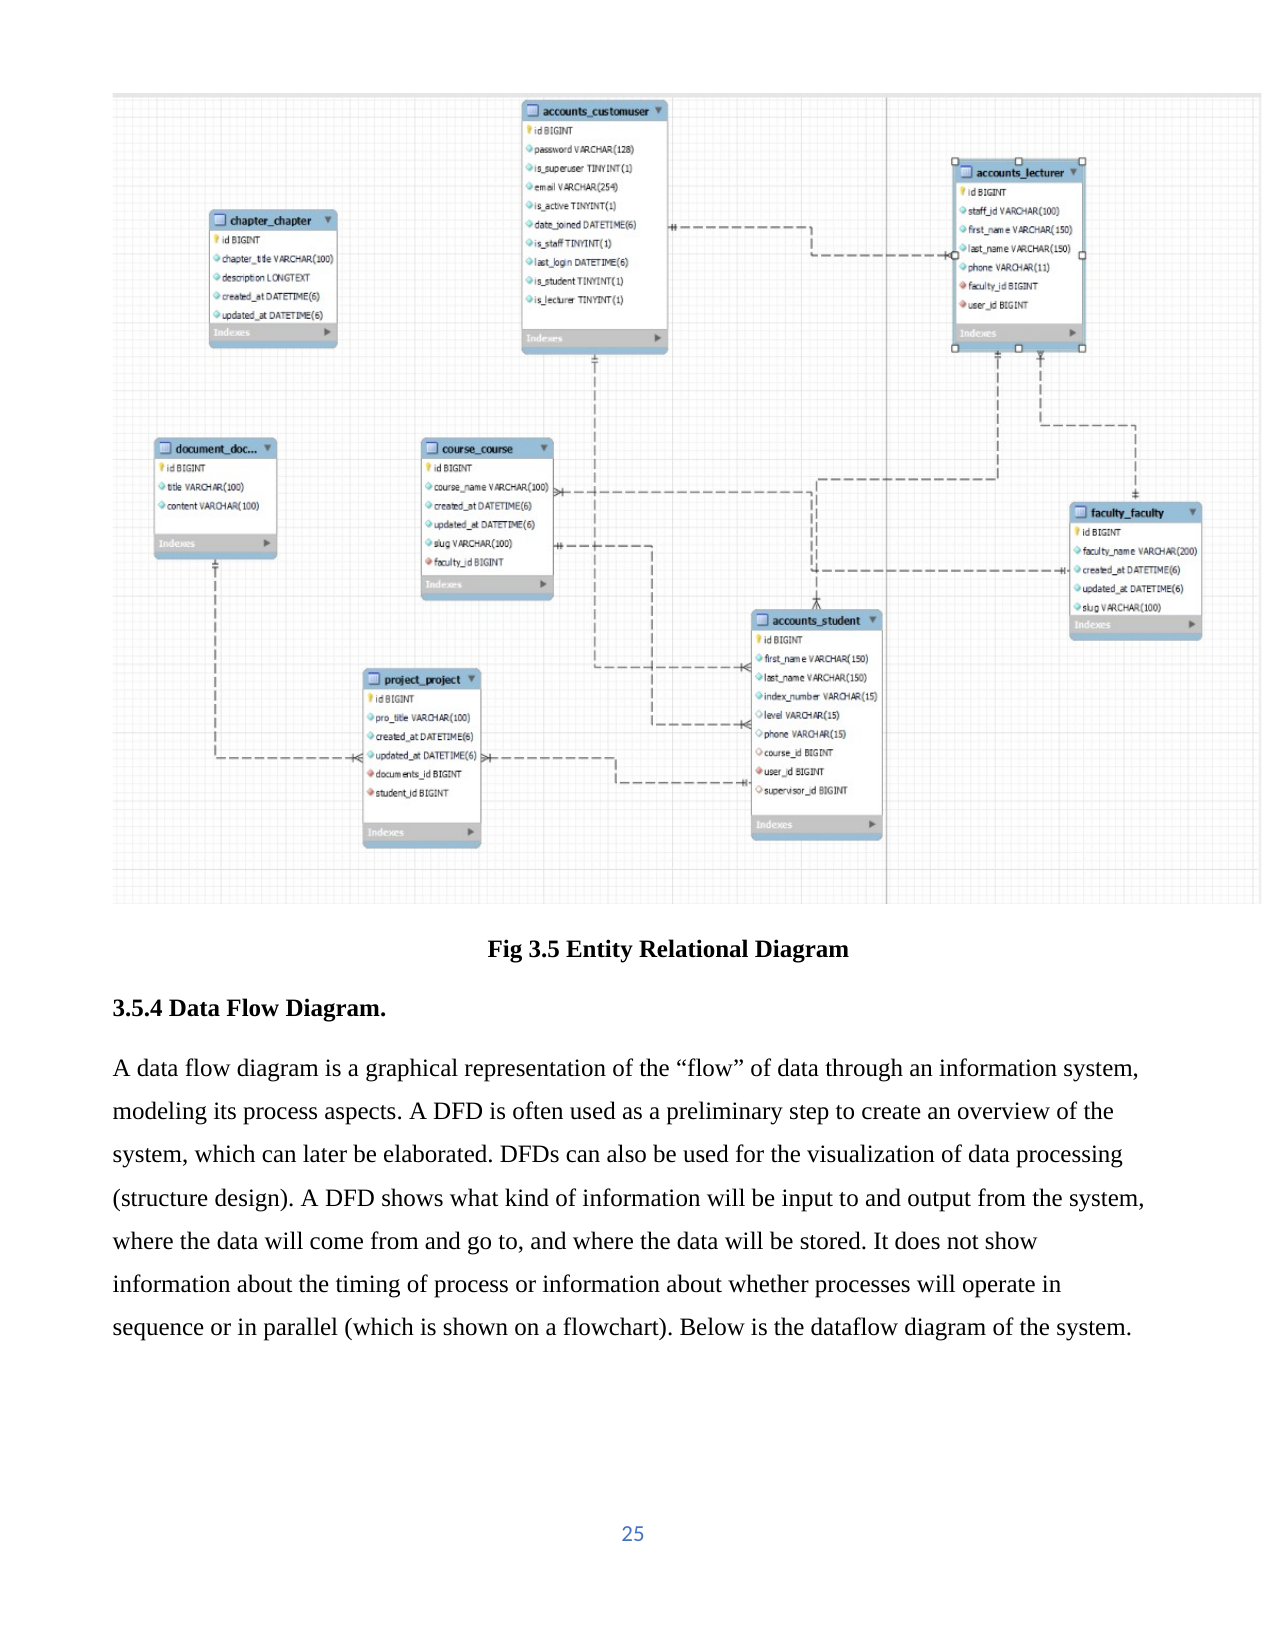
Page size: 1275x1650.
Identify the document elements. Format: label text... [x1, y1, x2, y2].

text A data flow diagram is a graphical representation of the “flow” of data through an information system, modeling its process aspects. A DFD is often used as a preliminary step to create an overview of the system, which can later be elaborated. DFDs can also be used for the visualization of data processing (structure design). A DFD shows what kind of information will be input to and output from the system, where the data will come from and go to, and where the data will be stored. It does not show information about the timing of process or information about whether processes will operate in sequence or in parallel (which is shown on a flowchart). Below is the dataflow diagram of the system. [112, 1053, 1153, 1341]
text Fig 3.5 Entity Relational Diagram [412, 934, 1153, 962]
text 3.5.4 Data Flow Diagram. [112, 993, 1153, 1022]
picture [112, 93, 1262, 904]
